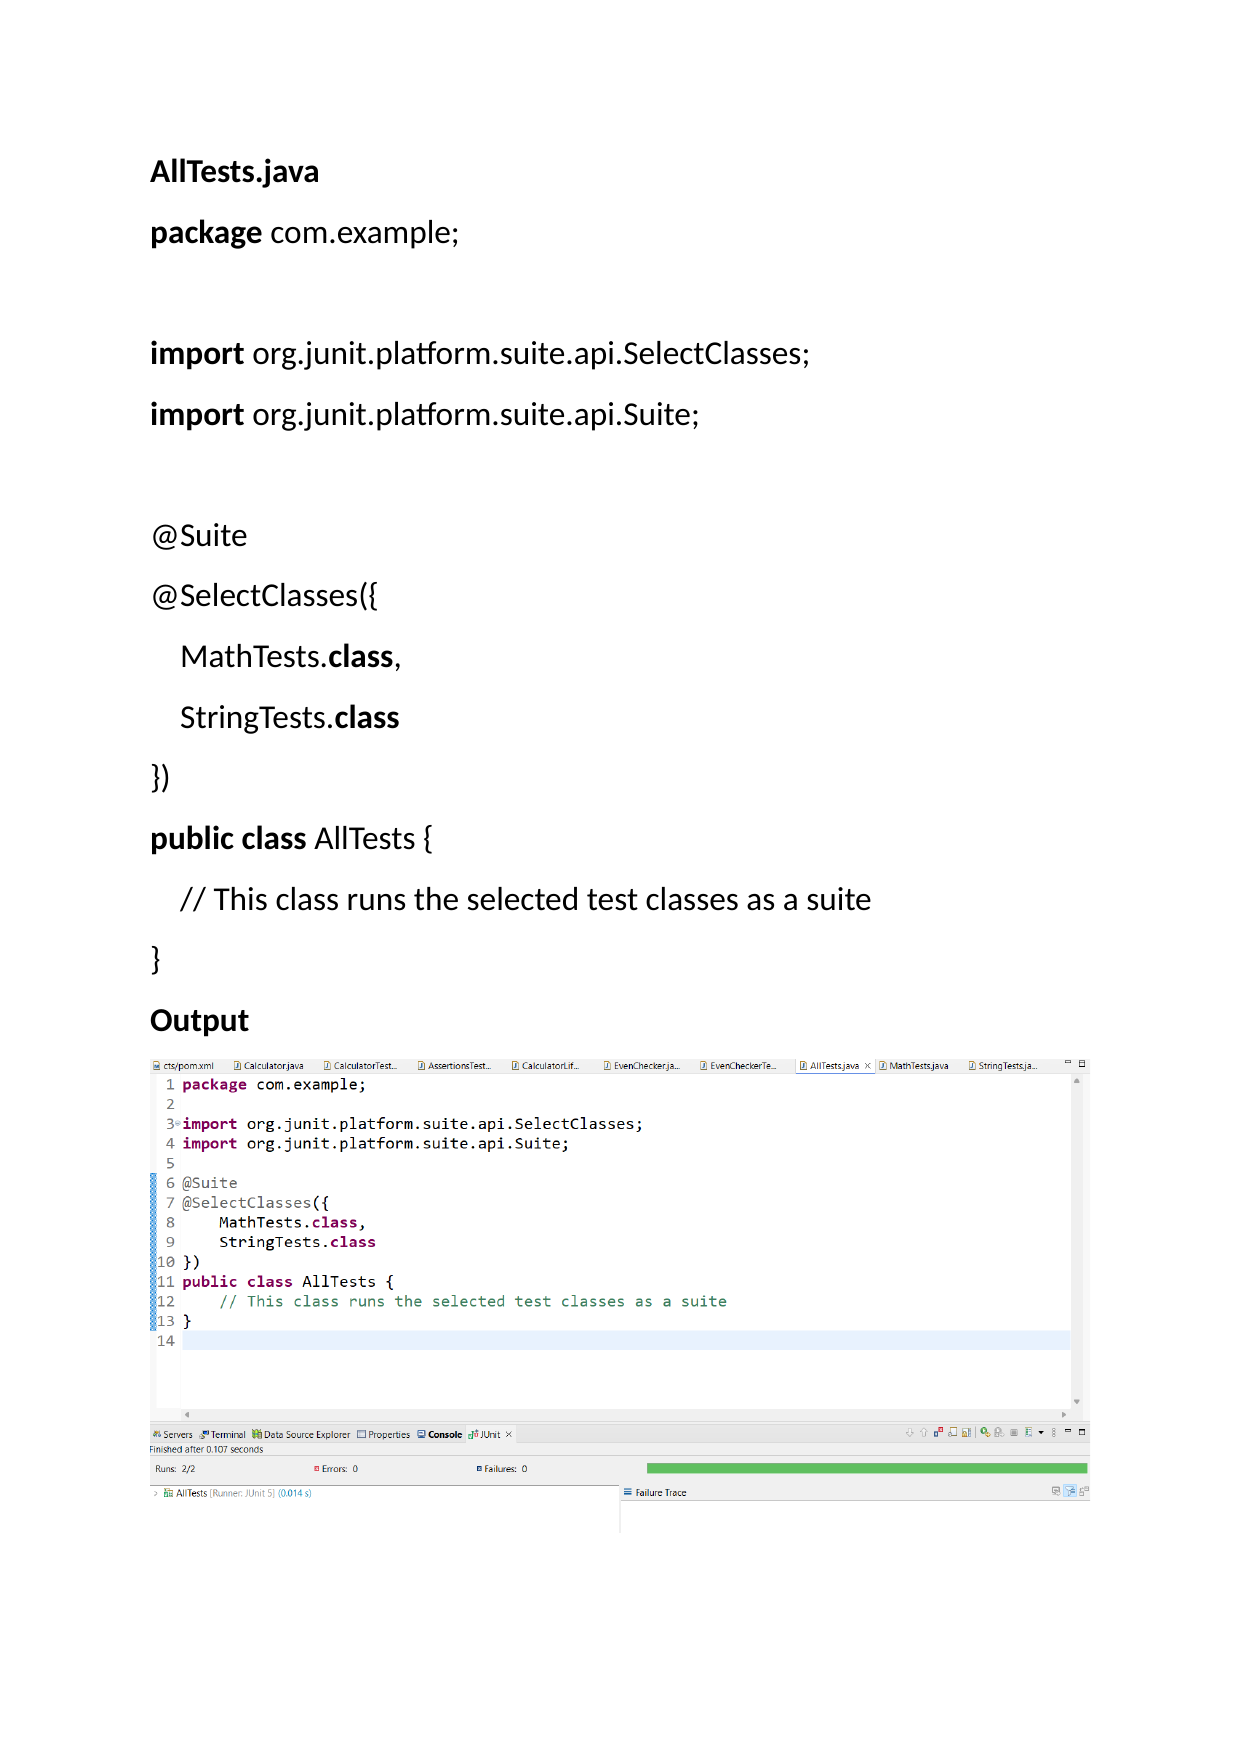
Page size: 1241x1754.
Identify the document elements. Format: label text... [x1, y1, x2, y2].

text @SelectClasses({ [150, 574, 1090, 615]
text StringTests.class [150, 696, 1090, 736]
text }) [150, 756, 1090, 797]
text import org.junit.platform.suite.api.Suite; [150, 392, 1090, 433]
text MathTests.class, [150, 635, 1090, 676]
picture [150, 1059, 1091, 1533]
text @Suite [150, 514, 1090, 554]
text Output [150, 999, 1090, 1039]
text AllTests.java [150, 150, 1090, 191]
text // This class runs the selected test classes as a suite [150, 877, 1090, 918]
text import org.junit.platform.suite.api.SelectClasses; [150, 332, 1090, 373]
text public class AllTests { [150, 817, 1090, 858]
text package com.example; [150, 211, 1090, 251]
text } [150, 938, 1090, 979]
